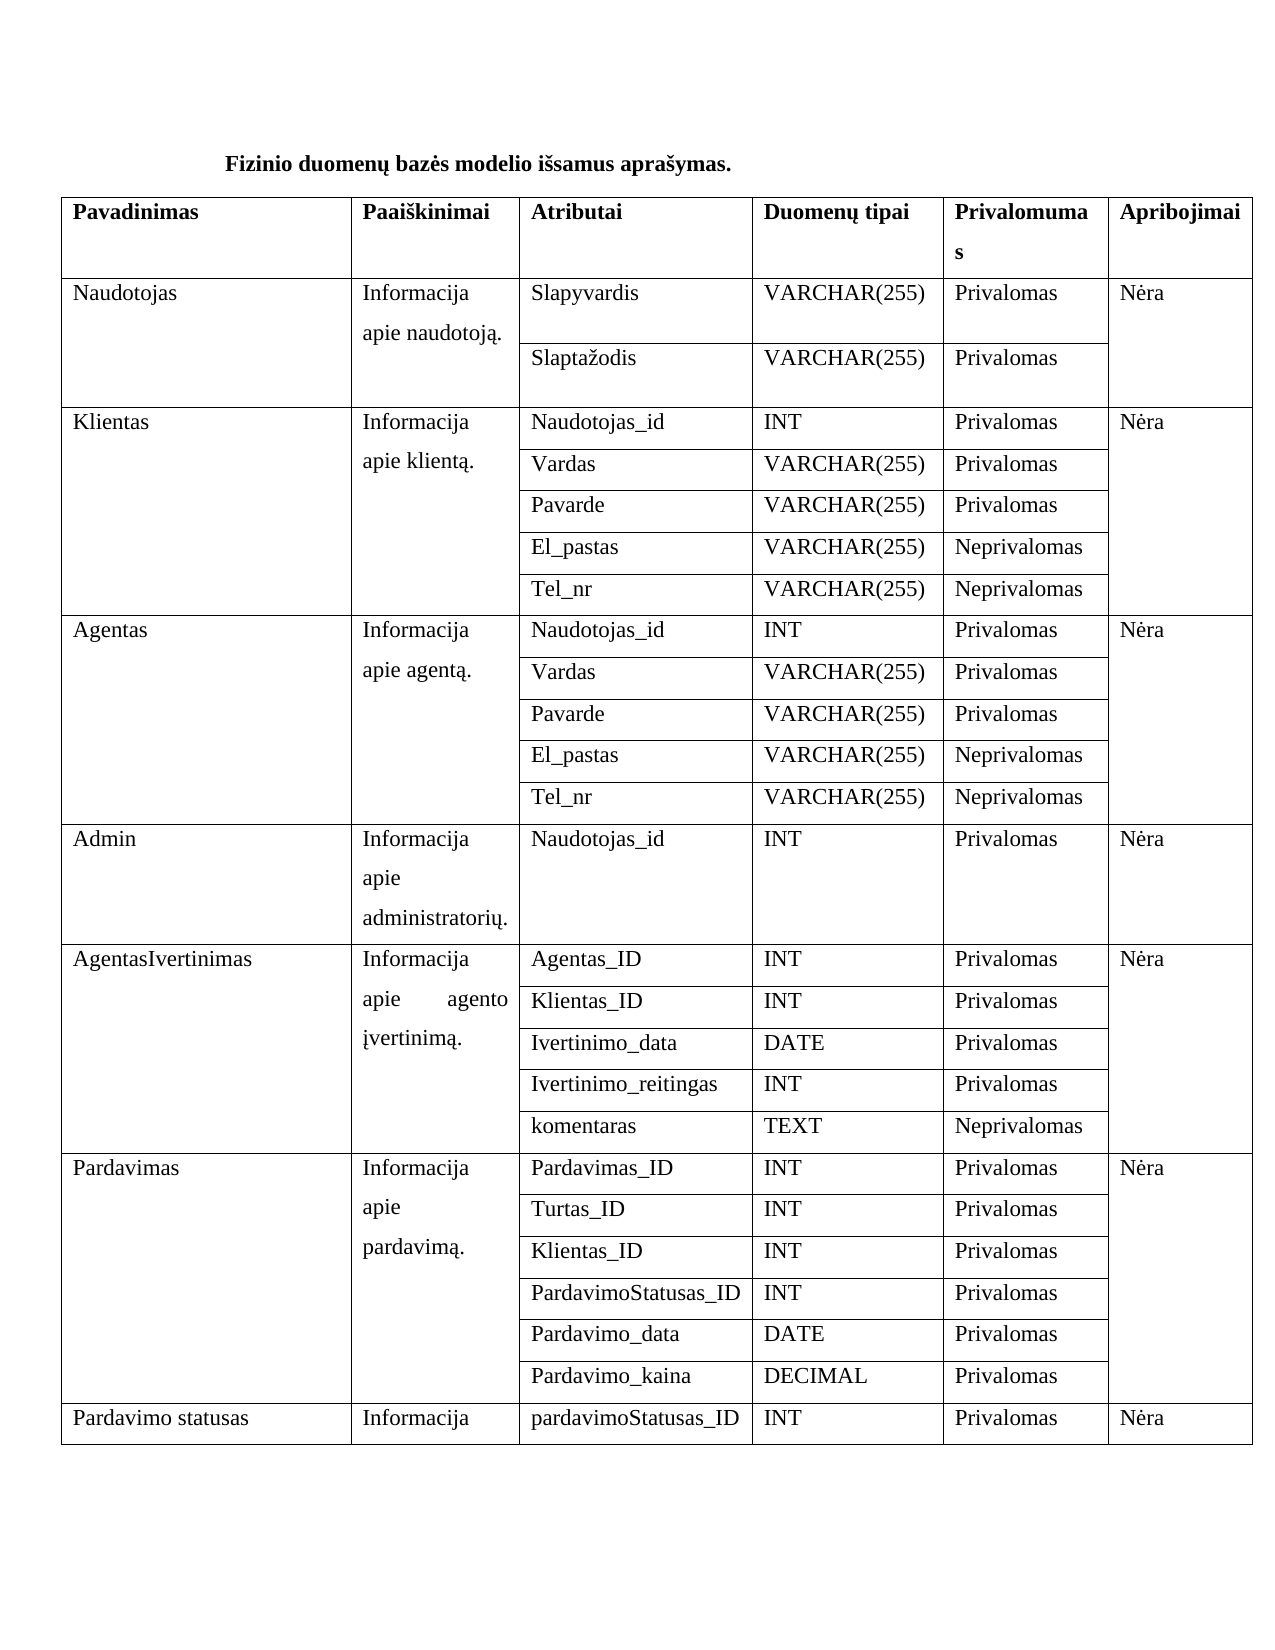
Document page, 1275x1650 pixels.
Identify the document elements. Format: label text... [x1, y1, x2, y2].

table_cell DATE [753, 1029, 943, 1069]
text Fizinio duomenų bazės modelio išsamus aprašymas. [150, 150, 1125, 176]
table_cell Tel_nr [520, 575, 752, 615]
table_cell Slapyvardis [520, 279, 752, 343]
table_cell Klientas_ID [520, 987, 752, 1028]
table_cell Nėra [1109, 408, 1252, 615]
table_cell Privalomas [944, 1029, 1108, 1069]
table_cell TEXT [753, 1112, 943, 1153]
table_cell Privalomas [944, 1237, 1108, 1278]
table_cell VARCHAR(255) [753, 279, 943, 343]
table_cell Admin [62, 825, 351, 944]
table_cell Privalomas [944, 1195, 1108, 1236]
table_cell Privalomas [944, 279, 1108, 343]
table_cell Informacija apie klientą. [352, 408, 519, 615]
table_cell Vardas [520, 658, 752, 699]
table_cell Neprivalomas [944, 533, 1108, 574]
table_cell Neprivalomas [944, 1112, 1108, 1153]
table_cell Nėra [1109, 945, 1252, 1153]
table_cell Privalomas [944, 700, 1108, 740]
table_cell Pardavimo statusas [62, 1404, 351, 1444]
table_header Apribojimai [1109, 198, 1252, 278]
table_header Paaiškinimai [352, 198, 519, 278]
table_cell VARCHAR(255) [753, 658, 943, 699]
table_cell Klientas [62, 408, 351, 615]
table_cell Klientas_ID [520, 1237, 752, 1278]
table_header Privalomumas [944, 198, 1108, 278]
table_cell Pavarde [520, 700, 752, 740]
table_cell INT [753, 825, 943, 944]
table_cell Vardas [520, 450, 752, 490]
table_cell Ivertinimo_data [520, 1029, 752, 1069]
table_cell INT [753, 1279, 943, 1319]
table_cell DATE [753, 1320, 943, 1361]
table_cell Pardavimas_ID [520, 1154, 752, 1194]
table_header Duomenų tipai [753, 198, 943, 278]
table_cell Nėra [1109, 279, 1252, 407]
table_cell Informacija apie agento įvertinimą. [352, 945, 519, 1153]
table_cell Privalomas [944, 408, 1108, 449]
table_cell Privalomas [944, 658, 1108, 699]
table_cell VARCHAR(255) [753, 450, 943, 490]
table_cell Nėra [1109, 1154, 1252, 1403]
table_cell Naudotojas_id [520, 616, 752, 657]
table_cell Informacija apie naudotoją. [352, 279, 519, 407]
table_cell Agentas_ID [520, 945, 752, 986]
table_cell Ivertinimo_reitingas [520, 1070, 752, 1111]
table_cell Tel_nr [520, 783, 752, 824]
table_cell Neprivalomas [944, 741, 1108, 782]
table_cell Neprivalomas [944, 575, 1108, 615]
table_cell Slaptažodis [520, 344, 752, 407]
table_cell komentaras [520, 1112, 752, 1153]
table_cell Naudotojas_id [520, 825, 752, 944]
table_cell DECIMAL [753, 1362, 943, 1403]
table_cell Agentas [62, 616, 351, 824]
table_cell Pardavimo_kaina [520, 1362, 752, 1403]
table_cell Pardavimo_data [520, 1320, 752, 1361]
table_cell Privalomas [944, 1320, 1108, 1361]
table_cell VARCHAR(255) [753, 491, 943, 532]
table_cell Nėra [1109, 616, 1252, 824]
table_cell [352, 1404, 519, 1444]
table_cell Privalomas [944, 1279, 1108, 1319]
table_cell Nėra [1109, 1404, 1252, 1444]
table_cell INT [753, 1070, 943, 1111]
table_cell Neprivalomas [944, 783, 1108, 824]
table_cell Privalomas [944, 825, 1108, 944]
table_cell Privalomas [944, 1154, 1108, 1194]
table_cell Privalomas [944, 1404, 1108, 1444]
table_cell Nėra [1109, 825, 1252, 944]
table_cell Privalomas [944, 491, 1108, 532]
table_cell INT [753, 1404, 943, 1444]
table_cell pardavimoStatusas_ID [520, 1404, 752, 1444]
table_cell Privalomas [944, 616, 1108, 657]
table_cell Turtas_ID [520, 1195, 752, 1236]
table_cell El_pastas [520, 533, 752, 574]
table_cell INT [753, 408, 943, 449]
table_cell Privalomas [944, 945, 1108, 986]
table_cell El_pastas [520, 741, 752, 782]
table_cell Privalomas [944, 1070, 1108, 1111]
table_cell Naudotojas [62, 279, 351, 407]
table_cell INT [753, 987, 943, 1028]
table_cell Naudotojas_id [520, 408, 752, 449]
table_cell INT [753, 1237, 943, 1278]
table_header Pavadinimas [62, 198, 351, 278]
table_cell Privalomas [944, 987, 1108, 1028]
table_cell VARCHAR(255) [753, 533, 943, 574]
table_cell Pavarde [520, 491, 752, 532]
table_cell INT [753, 945, 943, 986]
table_cell VARCHAR(255) [753, 741, 943, 782]
table_cell VARCHAR(255) [753, 783, 943, 824]
table_cell Privalomas [944, 450, 1108, 490]
table_cell PardavimoStatusas_ID [520, 1279, 752, 1319]
table_cell AgentasIvertinimas [62, 945, 351, 1153]
table_cell VARCHAR(255) [753, 575, 943, 615]
table_cell Informacija apie agentą. [352, 616, 519, 824]
table_cell Informacija apie pardavimą. [352, 1154, 519, 1403]
table_cell INT [753, 1154, 943, 1194]
table_cell Privalomas [944, 344, 1108, 407]
table_cell Privalomas [944, 1362, 1108, 1403]
table_cell Informacija apie administratorių. [352, 825, 519, 944]
table_cell INT [753, 1195, 943, 1236]
table_cell VARCHAR(255) [753, 700, 943, 740]
table_cell VARCHAR(255) [753, 344, 943, 407]
table_cell Pardavimas [62, 1154, 351, 1403]
table_cell INT [753, 616, 943, 657]
table_header Atributai [520, 198, 752, 278]
